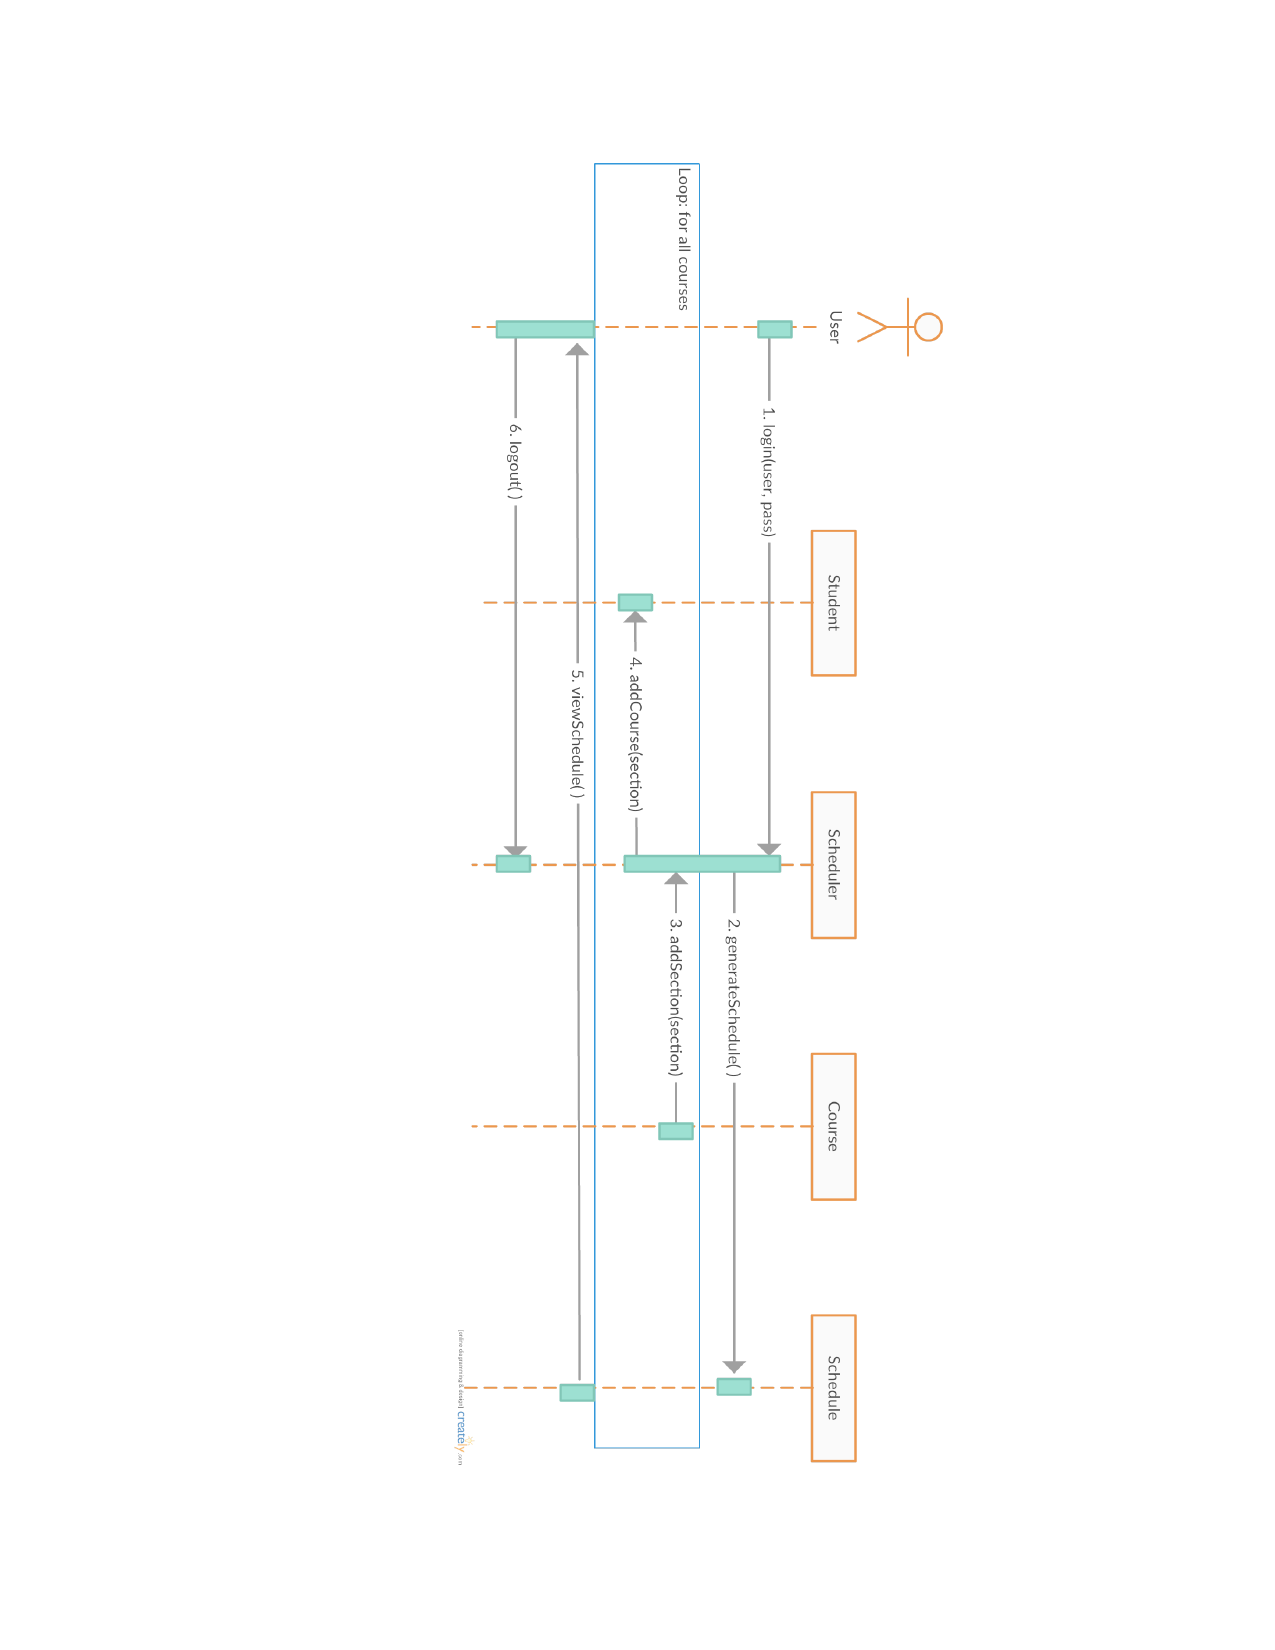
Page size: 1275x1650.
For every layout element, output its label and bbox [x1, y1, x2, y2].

picture [452, 149, 952, 1468]
